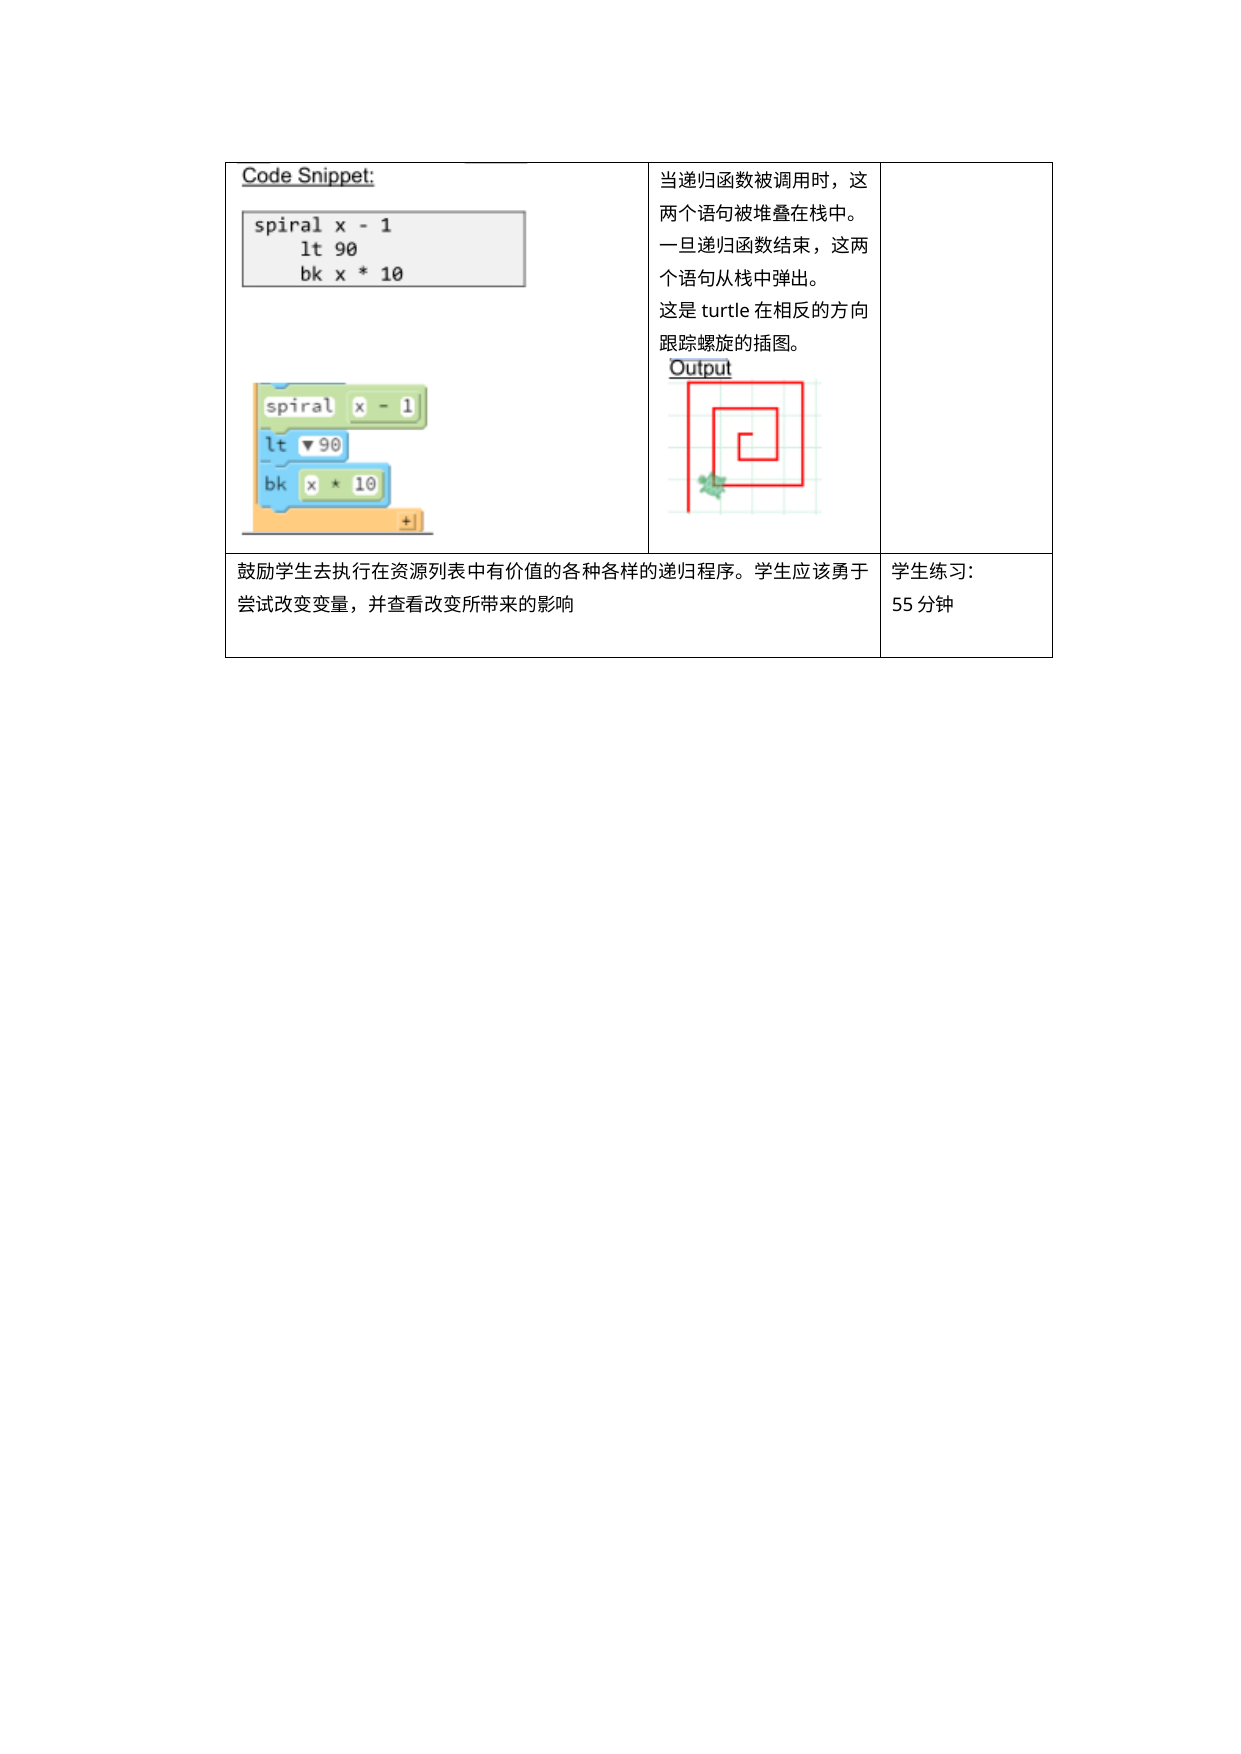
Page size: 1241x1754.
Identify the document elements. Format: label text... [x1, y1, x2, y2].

table_cell 学生练习： 55分钟 [881, 554, 1052, 657]
table_cell [881, 163, 1052, 553]
picture [659, 358, 822, 515]
picture [236, 163, 528, 543]
table_cell 鼓励学生去执行在资源列表中有价值的各种各样的递归程序。学生应该勇于尝试改变变量，并查看改变所带来的影响 [226, 554, 880, 657]
table_cell [226, 163, 648, 553]
table_cell 当递归函数被调用时，这两个语句被堆叠在栈中。 一旦递归函数结束，这两个语句从栈中弹出。 这是turtle在相反的方向跟踪螺旋的插图。 [649, 163, 880, 553]
